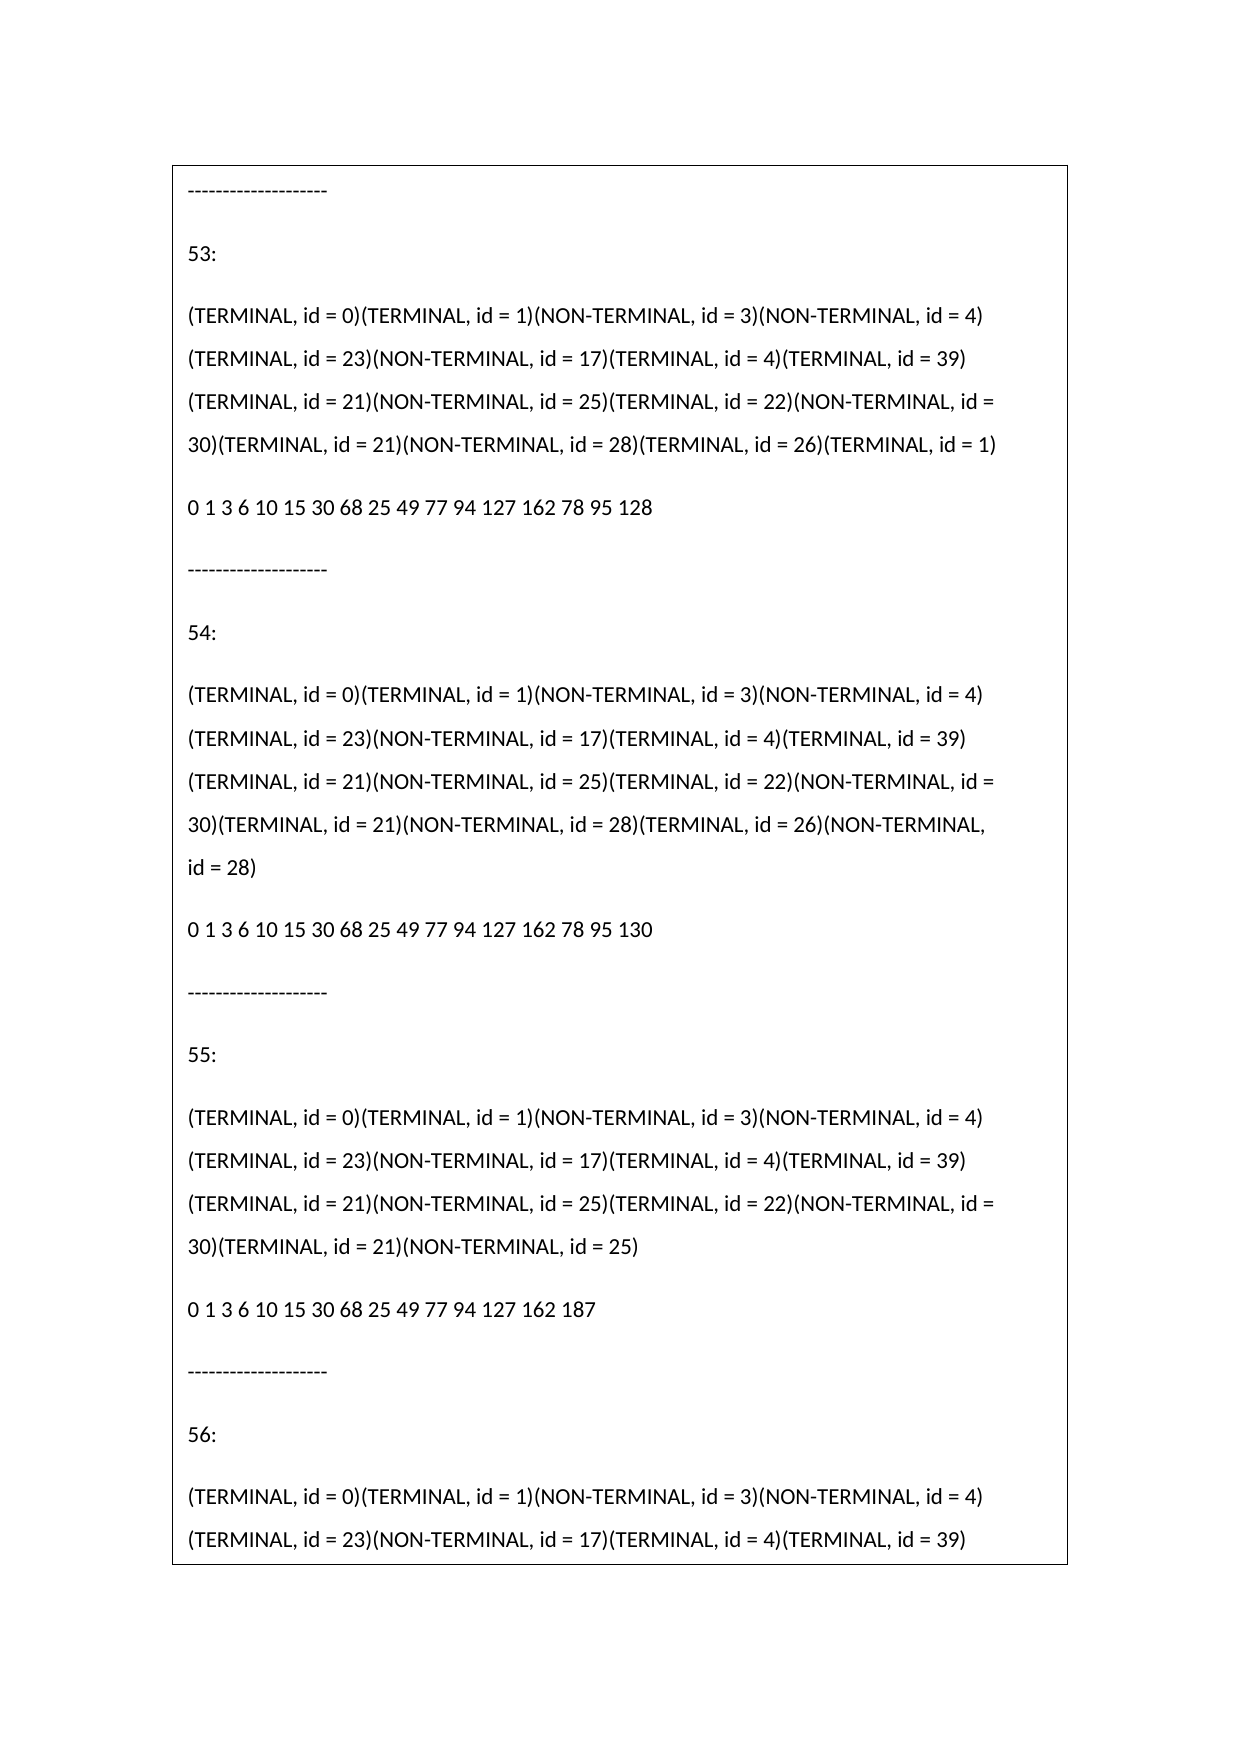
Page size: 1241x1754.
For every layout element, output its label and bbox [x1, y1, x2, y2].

table_cell [173, 166, 1067, 1564]
